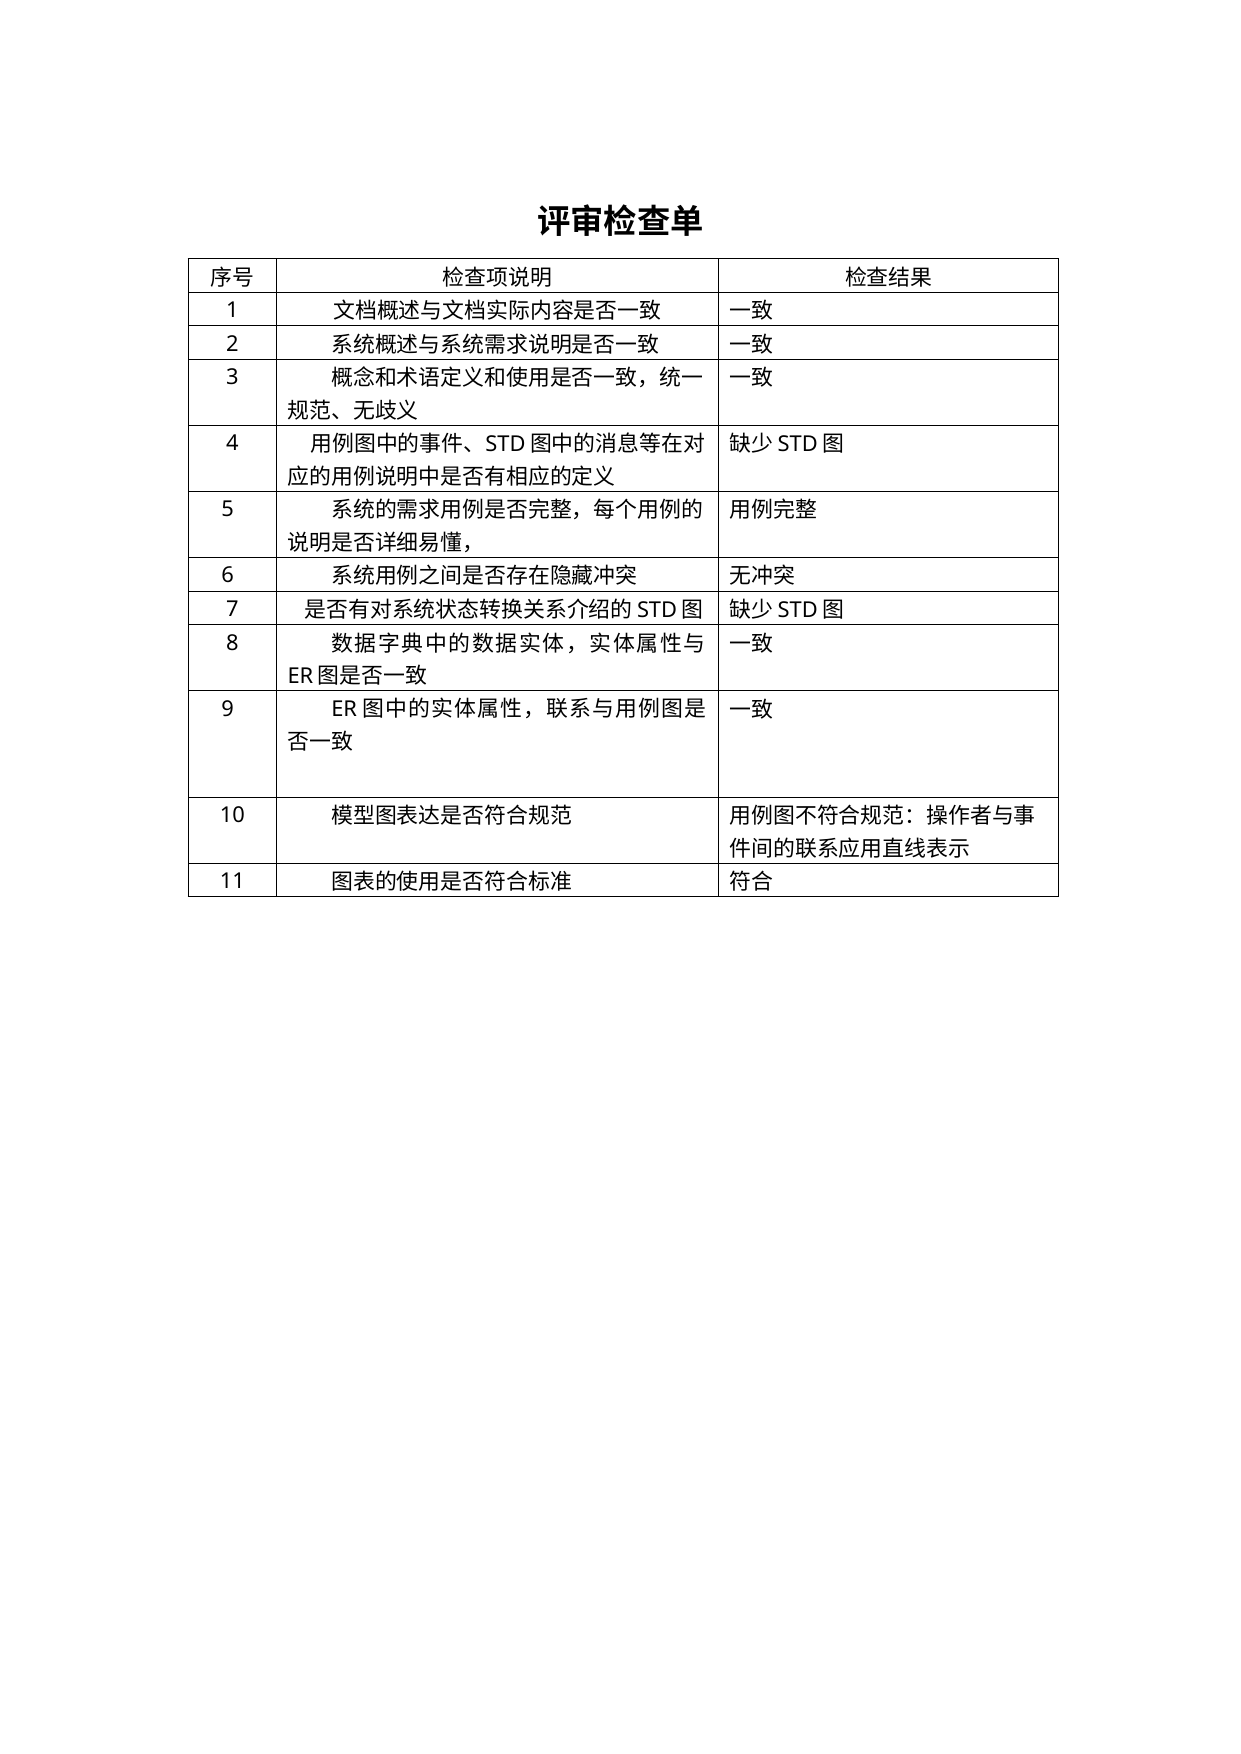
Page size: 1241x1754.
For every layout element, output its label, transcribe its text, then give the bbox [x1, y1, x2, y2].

table_cell 系统的需求用例是否完整，每个用例的说明是否详细易懂， [277, 492, 718, 557]
table_cell 5 [189, 492, 276, 557]
table_cell 图表的使用是否符合标准 [277, 864, 718, 896]
title 评审检查单 [187, 187, 1053, 252]
table_cell 一致 [719, 360, 1058, 425]
table_cell 10 [189, 798, 276, 863]
table_cell 一致 [719, 625, 1058, 690]
table_cell 缺少STD图 [719, 426, 1058, 491]
table_header 检查结果 [719, 259, 1058, 292]
table_cell 一致 [719, 326, 1058, 359]
table_cell 4 [189, 426, 276, 491]
table_cell 一致 [719, 691, 1058, 797]
table_cell 文档概述与文档实际内容是否一致 [277, 293, 718, 325]
table_cell 缺少STD图 [719, 592, 1058, 624]
table_cell 是否有对系统状态转换关系介绍的STD图 [277, 592, 718, 624]
table_cell ER图中的实体属性，联系与用例图是否一致 [277, 691, 718, 797]
table_header 检查项说明 [277, 259, 718, 292]
table_cell 无冲突 [719, 558, 1058, 591]
table_cell 2 [189, 326, 276, 359]
table_cell 6 [189, 558, 276, 591]
table_cell 数据字典中的数据实体，实体属性与ER图是否一致 [277, 625, 718, 690]
table_cell 概念和术语定义和使用是否一致，统一规范、无歧义 [277, 360, 718, 425]
table_cell 一致 [719, 293, 1058, 325]
table_cell 3 [189, 360, 276, 425]
table_cell 8 [189, 625, 276, 690]
table_cell 1 [189, 293, 276, 325]
table_cell 用例图中的事件、STD图中的消息等在对应的用例说明中是否有相应的定义 [277, 426, 718, 491]
table_cell 11 [189, 864, 276, 896]
table_cell 用例完整 [719, 492, 1058, 557]
table_cell 系统概述与系统需求说明是否一致 [277, 326, 718, 359]
table_header 序号 [189, 259, 276, 292]
table_cell 7 [189, 592, 276, 624]
table_cell 系统用例之间是否存在隐藏冲突 [277, 558, 718, 591]
table_cell 模型图表达是否符合规范 [277, 798, 718, 863]
table_cell 符合 [719, 864, 1058, 896]
table_cell 用例图不符合规范：操作者与事件间的联系应用直线表示 [719, 798, 1058, 863]
table_cell 9 [189, 691, 276, 797]
